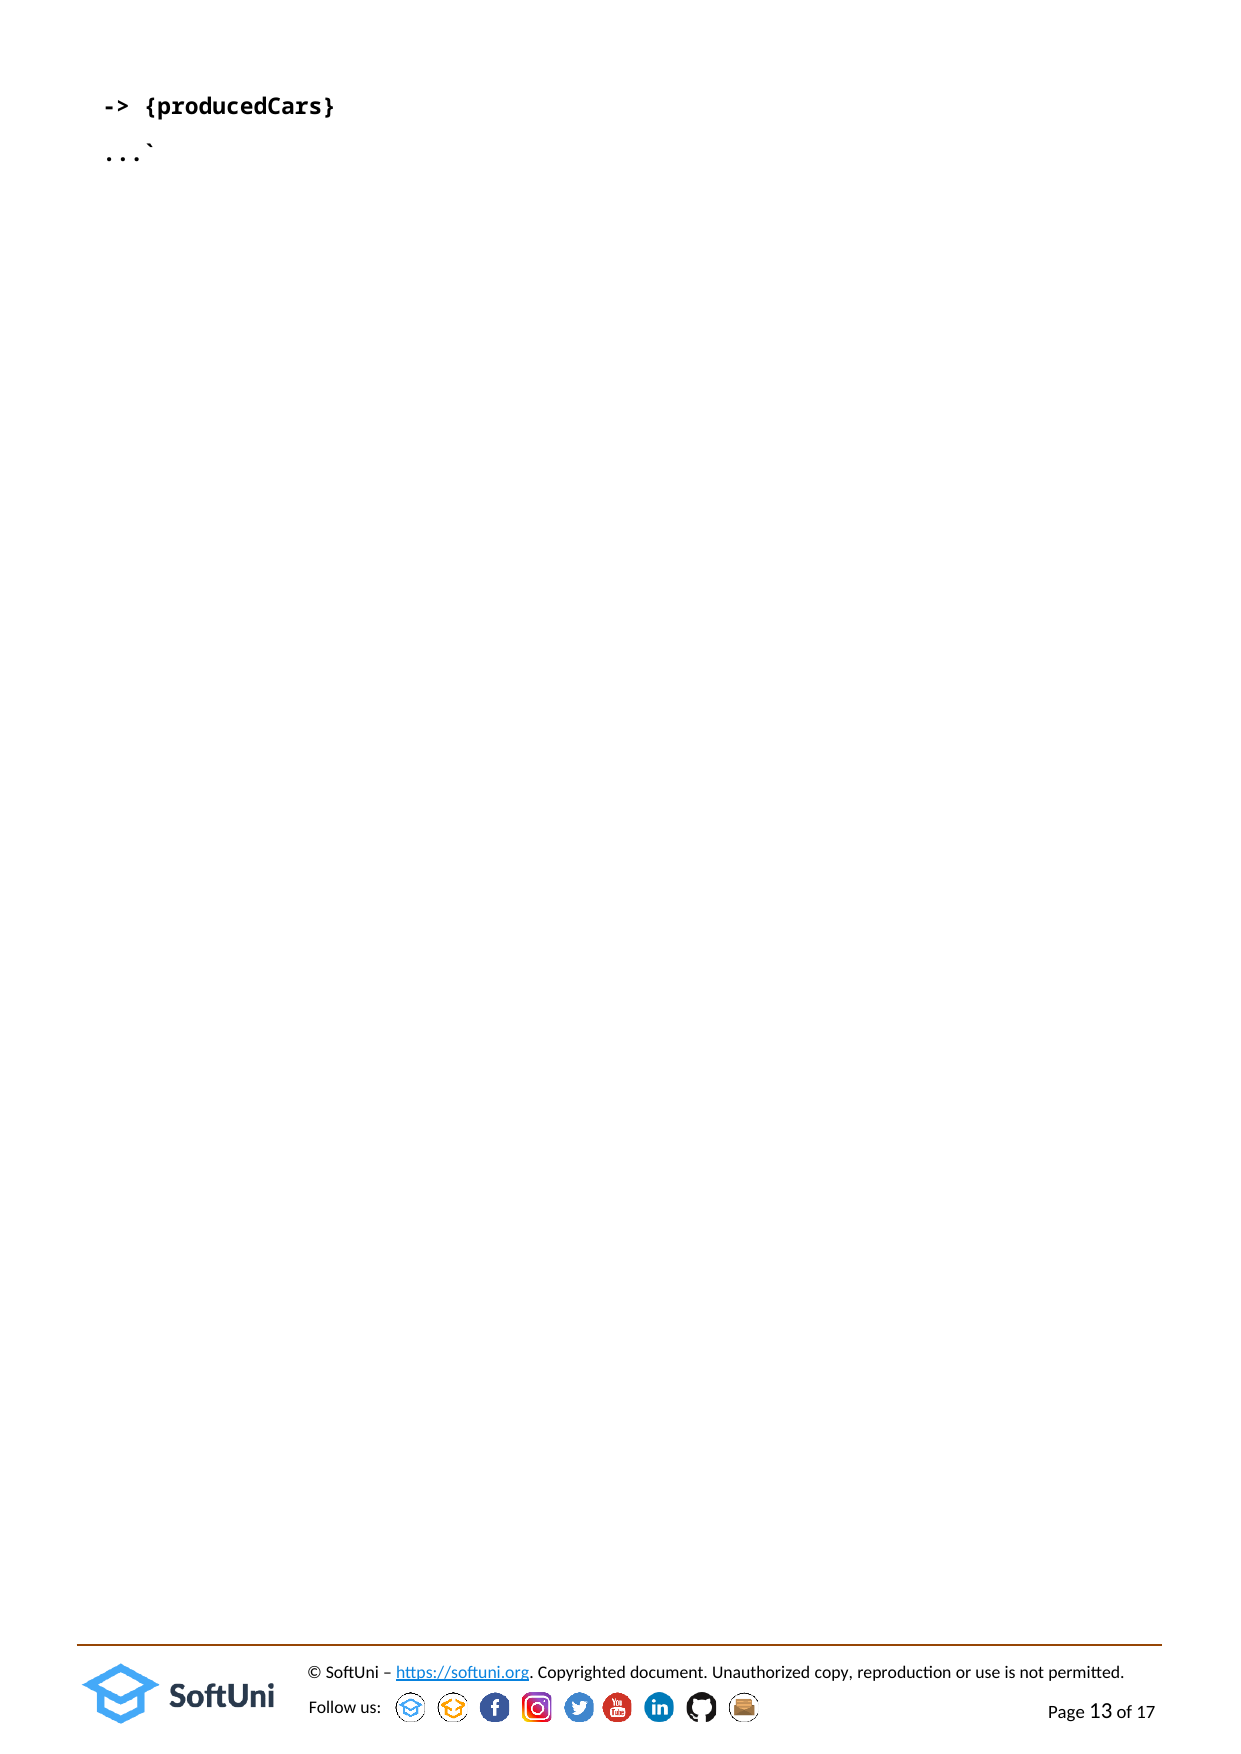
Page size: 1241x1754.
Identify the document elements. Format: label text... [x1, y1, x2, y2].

picture [686, 1692, 717, 1722]
picture [564, 1692, 594, 1722]
subtitle ...` [102, 140, 1188, 167]
picture [81, 1663, 274, 1724]
picture [602, 1692, 632, 1722]
picture [644, 1692, 653, 1701]
picture [658, 1705, 667, 1714]
picture [395, 1692, 425, 1722]
picture [644, 1713, 652, 1722]
picture [522, 1692, 552, 1722]
picture [665, 1692, 674, 1700]
picture [437, 1692, 468, 1722]
picture [479, 1692, 510, 1722]
picture [667, 1715, 674, 1722]
picture [728, 1692, 759, 1722]
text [102, 89, 506, 121]
